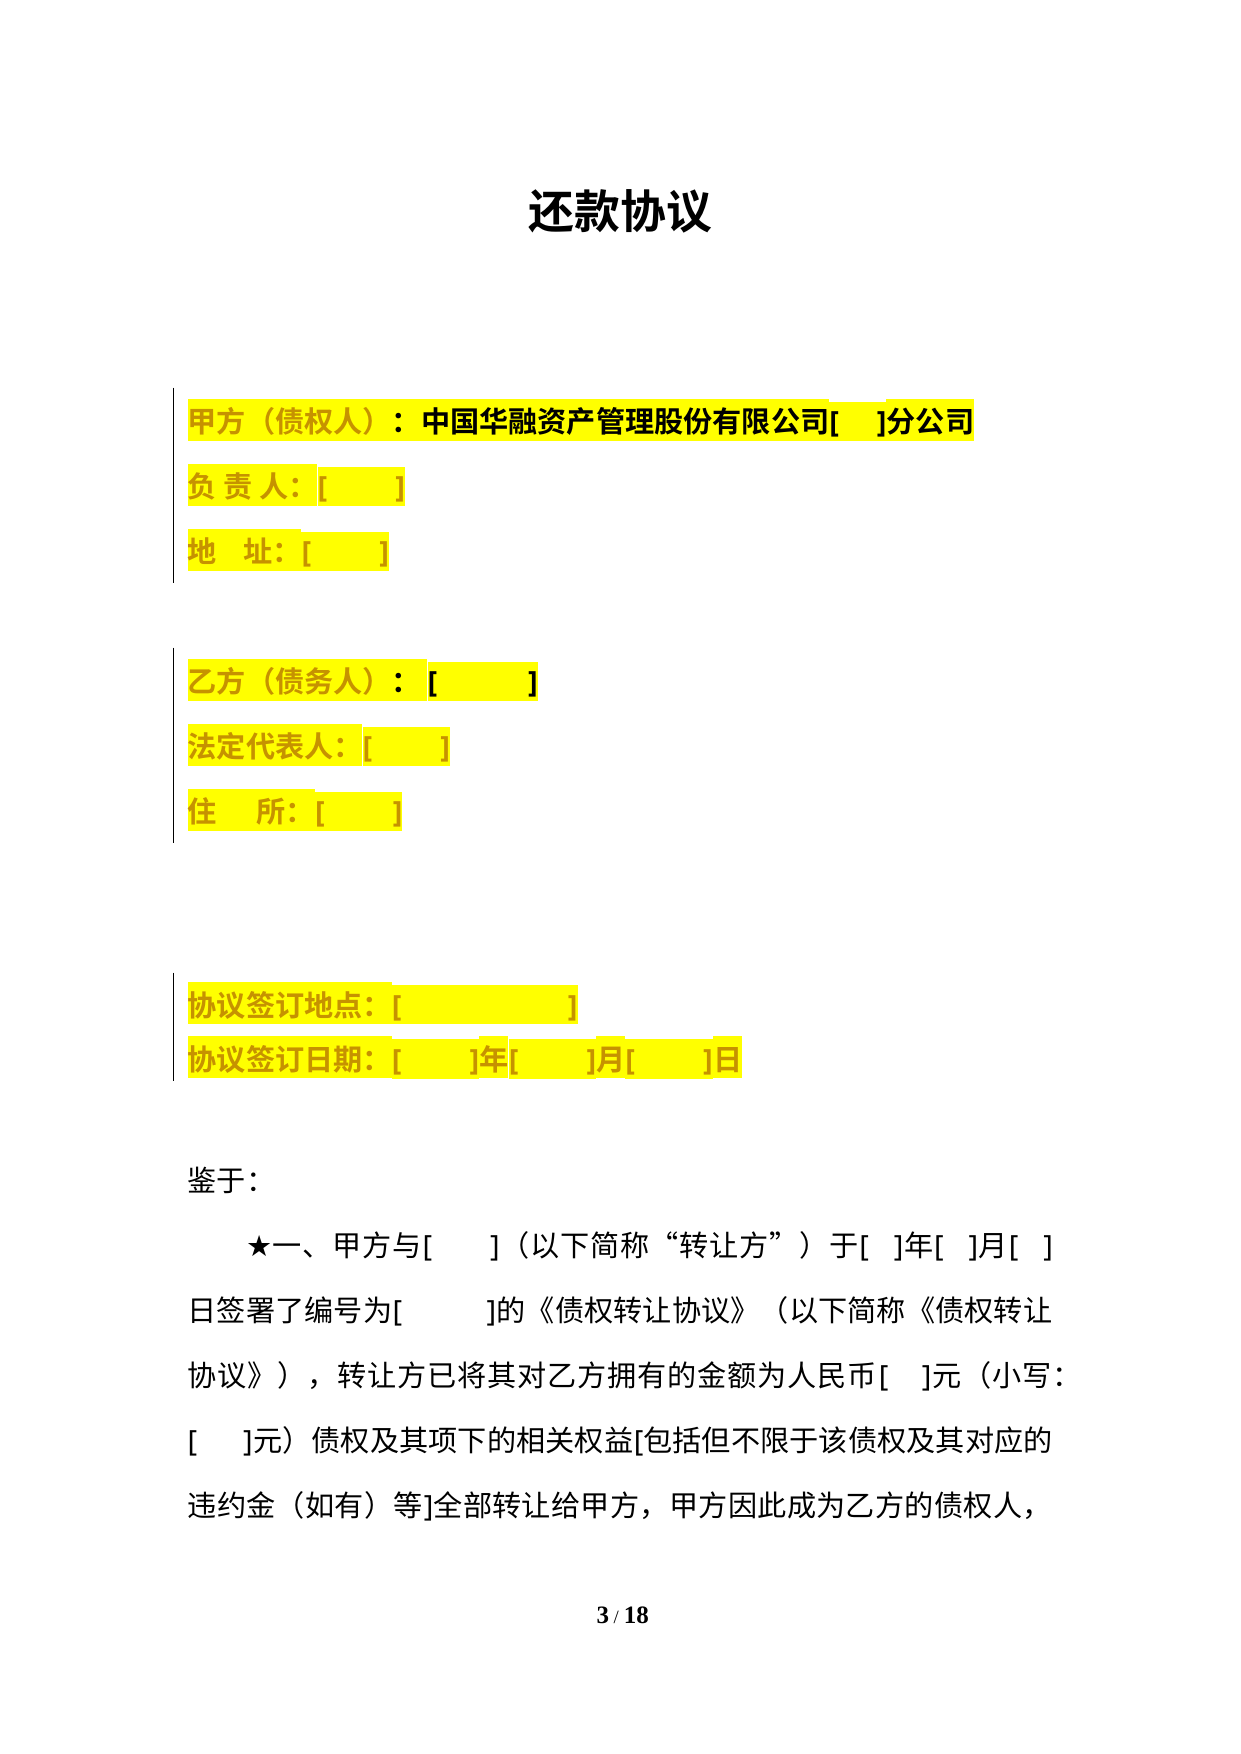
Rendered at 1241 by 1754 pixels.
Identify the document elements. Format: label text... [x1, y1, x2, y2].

text 法定代表人：[ ] [187, 713, 1053, 778]
text 协议签订地点：[ ] [187, 973, 1053, 1027]
text 地 址：[ ] [187, 518, 1053, 583]
text 协议签订日期：[ ]年[ ]月[ ]日 [187, 1027, 1053, 1081]
text 负 责 人：[ ] [187, 453, 1053, 518]
text 鉴于： [187, 1146, 1053, 1211]
text 住 所：[ ] [187, 778, 1053, 843]
text 乙方（债务人）： [ ] [187, 648, 1053, 713]
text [187, 1211, 1053, 1536]
text 甲方（债权人）：中国华融资产管理股份有限公司[ ]分公司 [187, 388, 1053, 453]
text 还款协议 [187, 160, 1053, 258]
